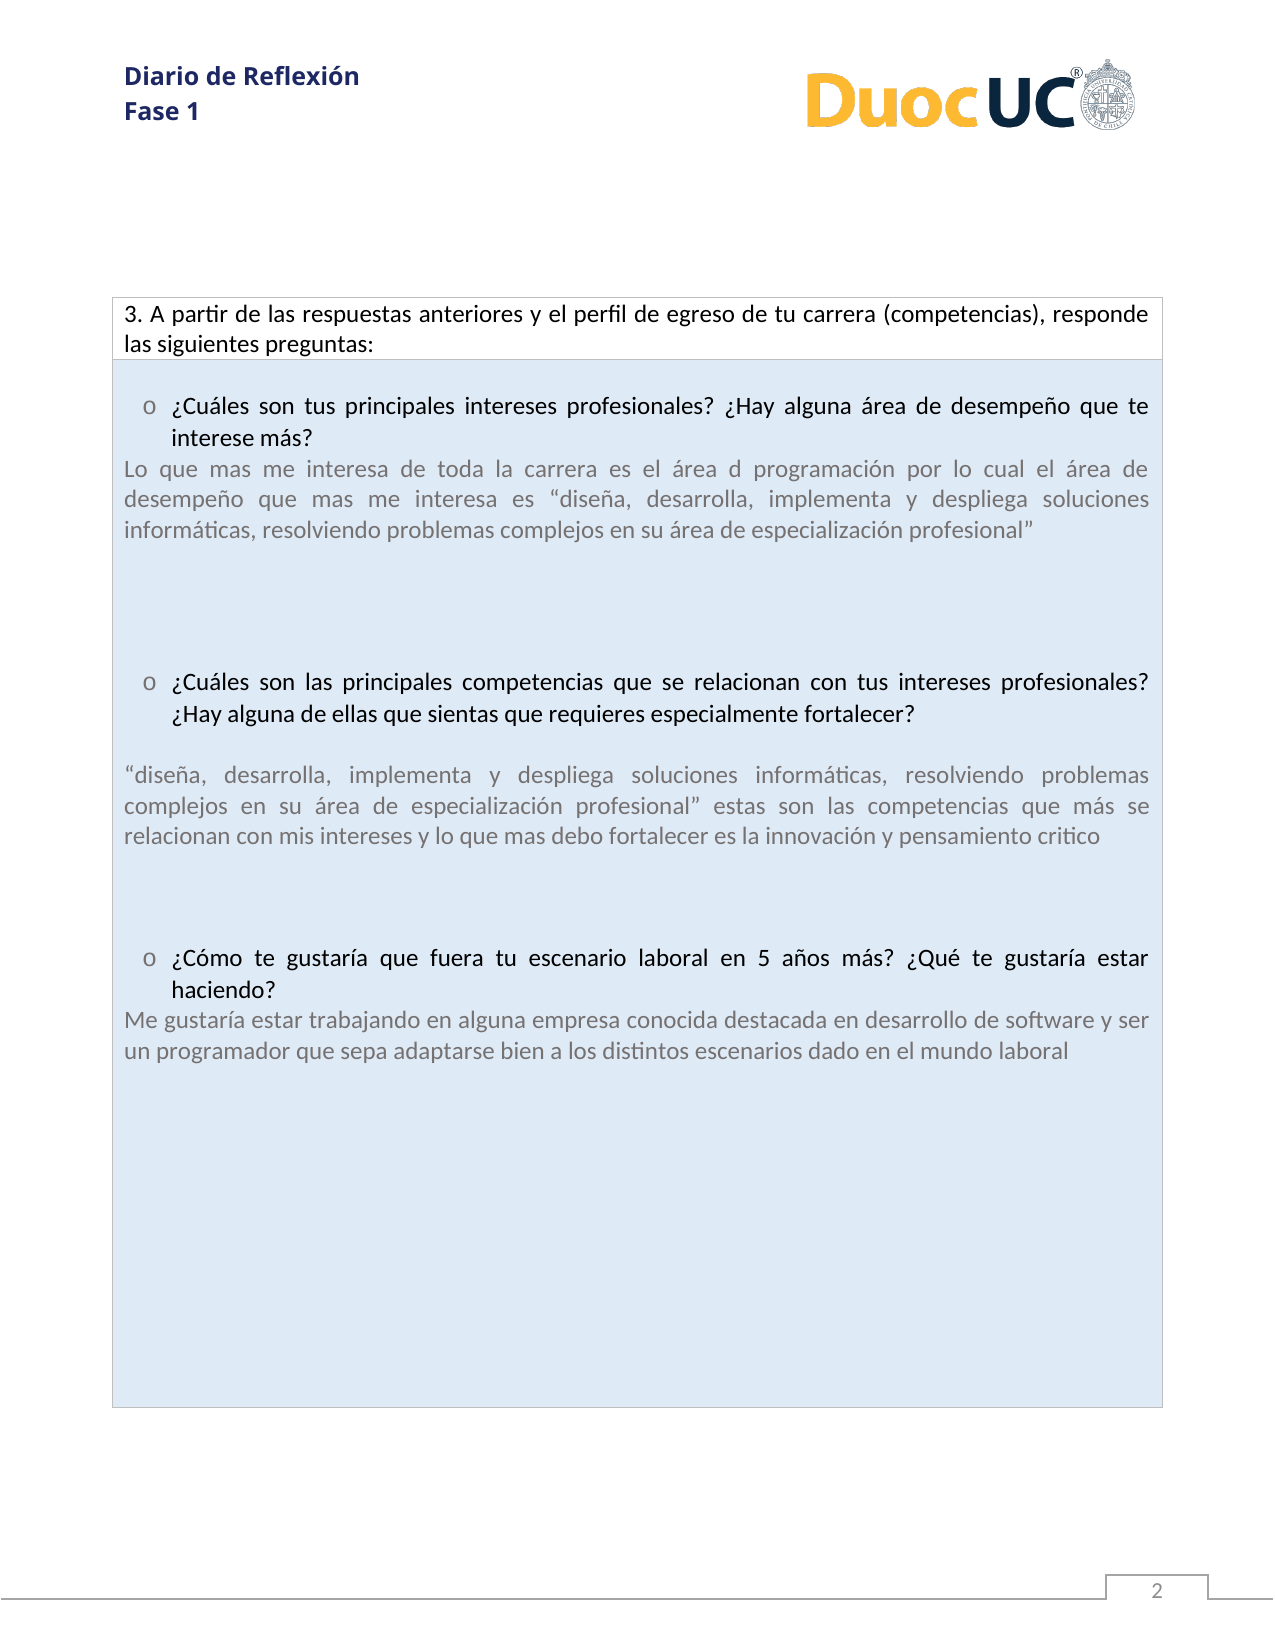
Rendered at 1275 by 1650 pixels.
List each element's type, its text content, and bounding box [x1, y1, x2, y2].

table_cell ¿Cuáles son tus principales intereses profesionales? ¿Hay alguna área de desempeño que te interese más? Lo que mas me interesa de toda la carrera es el área d programación por lo cual el área de desempeño que mas me interesa es “diseña, desarrolla, implementa y despliega soluciones informáticas, resolviendo problemas complejos en su área de especialización profesional” ¿Cuáles son las principales competencias que se relacionan con tus intereses profesionales? ¿Hay alguna de ellas que sientas que requieres especialmente fortalecer? “diseña, desarrolla, implementa y despliega soluciones informáticas, resolviendo problemas complejos en su área de especialización profesional” estas son las competencias que más se relacionan con mis intereses y lo que mas debo fortalecer es la innovación y pensamiento critico ¿Cómo te gustaría que fuera tu escenario laboral en 5 años más? ¿Qué te gustaría estar haciendo? Me gustaría estar trabajando en alguna empresa conocida destacada en desarrollo de software y ser un programador que sepa adaptarse bien a los distintos escenarios dado en el mundo laboral [113, 360, 1162, 1407]
picture [807, 59, 1135, 130]
table_header 3. A partir de las respuestas anteriores y el perfil de egreso de tu carrera (competencias), responde las siguientes preguntas: [113, 298, 1162, 359]
